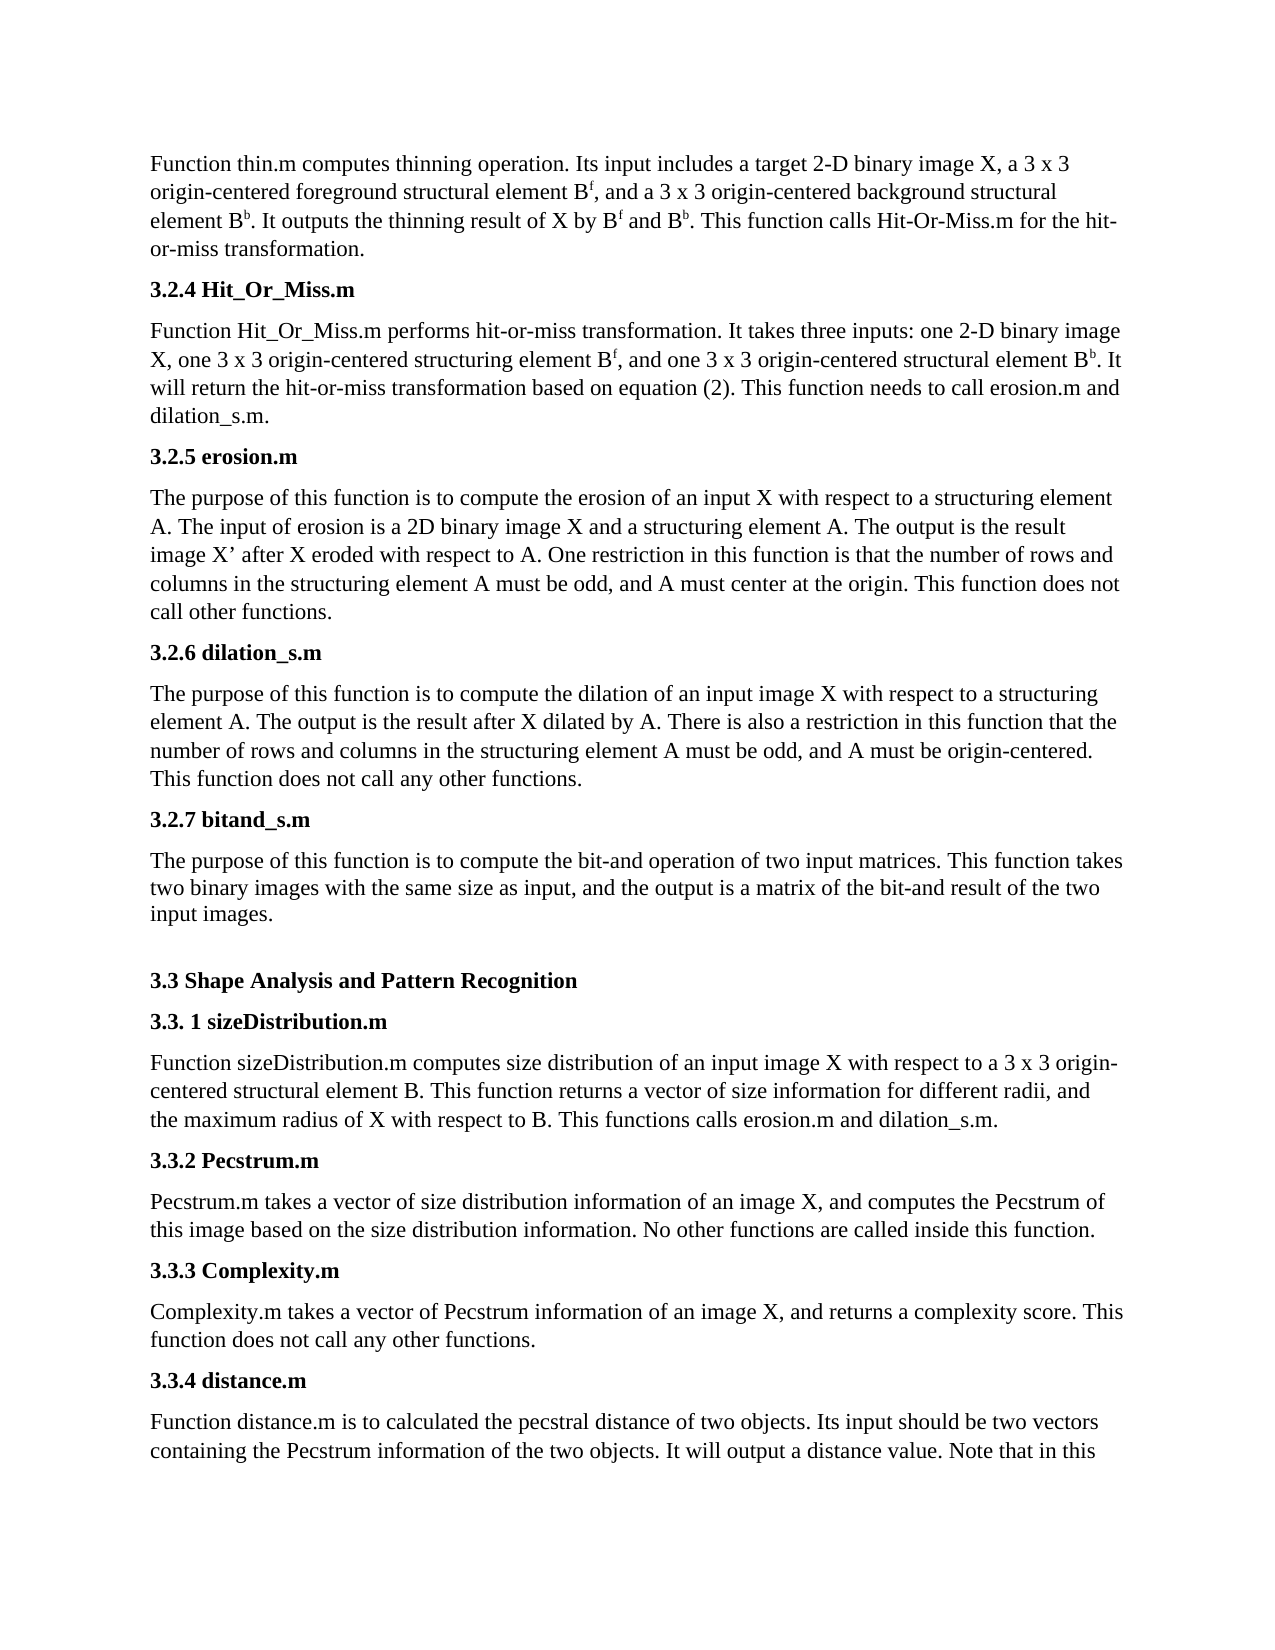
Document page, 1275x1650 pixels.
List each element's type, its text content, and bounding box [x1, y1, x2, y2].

text 3.3. 1 sizeDistribution.m [150, 1008, 1125, 1034]
text Function thin.m computes thinning operation. Its input includes a target 2-D binary image X, a 3 x 3 origin-centered foreground structural element Bf, and a 3 x 3 origin-centered background structural element Bb. It outputs the thinning result of X by Bf and Bb. This function calls Hit-Or-Miss.m for the hit-or-miss transformation. [150, 150, 1125, 262]
text 3.3 Shape Analysis and Pattern Recognition [150, 967, 1125, 993]
text 3.2.5 erosion.m [150, 443, 1125, 470]
text The purpose of this function is to compute the erosion of an input X with respect to a structuring element A. The input of erosion is a 2D binary image X and a structuring element A. The output is the result image X’ after X eroded with respect to A. One restriction in this function is that the number of rows and columns in the structuring element A must be odd, and A must center at the origin. This function does not call other functions. [150, 484, 1125, 624]
text 3.2.7 bitand_s.m [150, 806, 1125, 833]
text Complexity.m takes a vector of Pecstrum information of an image X, and returns a complexity score. This function does not call any other functions. [150, 1298, 1125, 1353]
text The purpose of this function is to compute the bit-and operation of two input matrices. This function takes two binary images with the same size as input, and the output is a matrix of the bit-and result of the two input images. [150, 847, 1125, 926]
text 3.3.2 Pecstrum.m [150, 1147, 1125, 1173]
text 3.2.6 dilation_s.m [150, 639, 1125, 665]
text Pecstrum.m takes a vector of size distribution information of an image X, and computes the Pecstrum of this image based on the size distribution information. No other functions are called inside this function. [150, 1188, 1125, 1243]
text The purpose of this function is to compute the dilation of an input image X with respect to a structuring element A. The output is the result after X dilated by A. There is also a restriction in this function that the number of rows and columns in the structuring element A must be odd, and A must be origin-centered. This function does not call any other functions. [150, 680, 1125, 792]
text 3.3.3 Complexity.m [150, 1257, 1125, 1283]
text 3.3.4 distance.m [150, 1367, 1125, 1394]
text Function Hit_Or_Miss.m performs hit-or-miss transformation. It takes three inputs: one 2-D binary image X, one 3 x 3 origin-centered structuring element Bf, and one 3 x 3 origin-centered structural element Bb. It will return the hit-or-miss transformation based on equation (2). This function needs to call erosion.m and dilation_s.m. [150, 317, 1125, 429]
text Function sizeDistribution.m computes size distribution of an input image X with respect to a 3 x 3 origin-centered structural element B. This function returns a vector of size information for different radii, and the maximum radius of X with respect to B. This functions calls erosion.m and dilation_s.m. [150, 1049, 1125, 1132]
text 3.2.4 Hit_Or_Miss.m [150, 276, 1125, 303]
